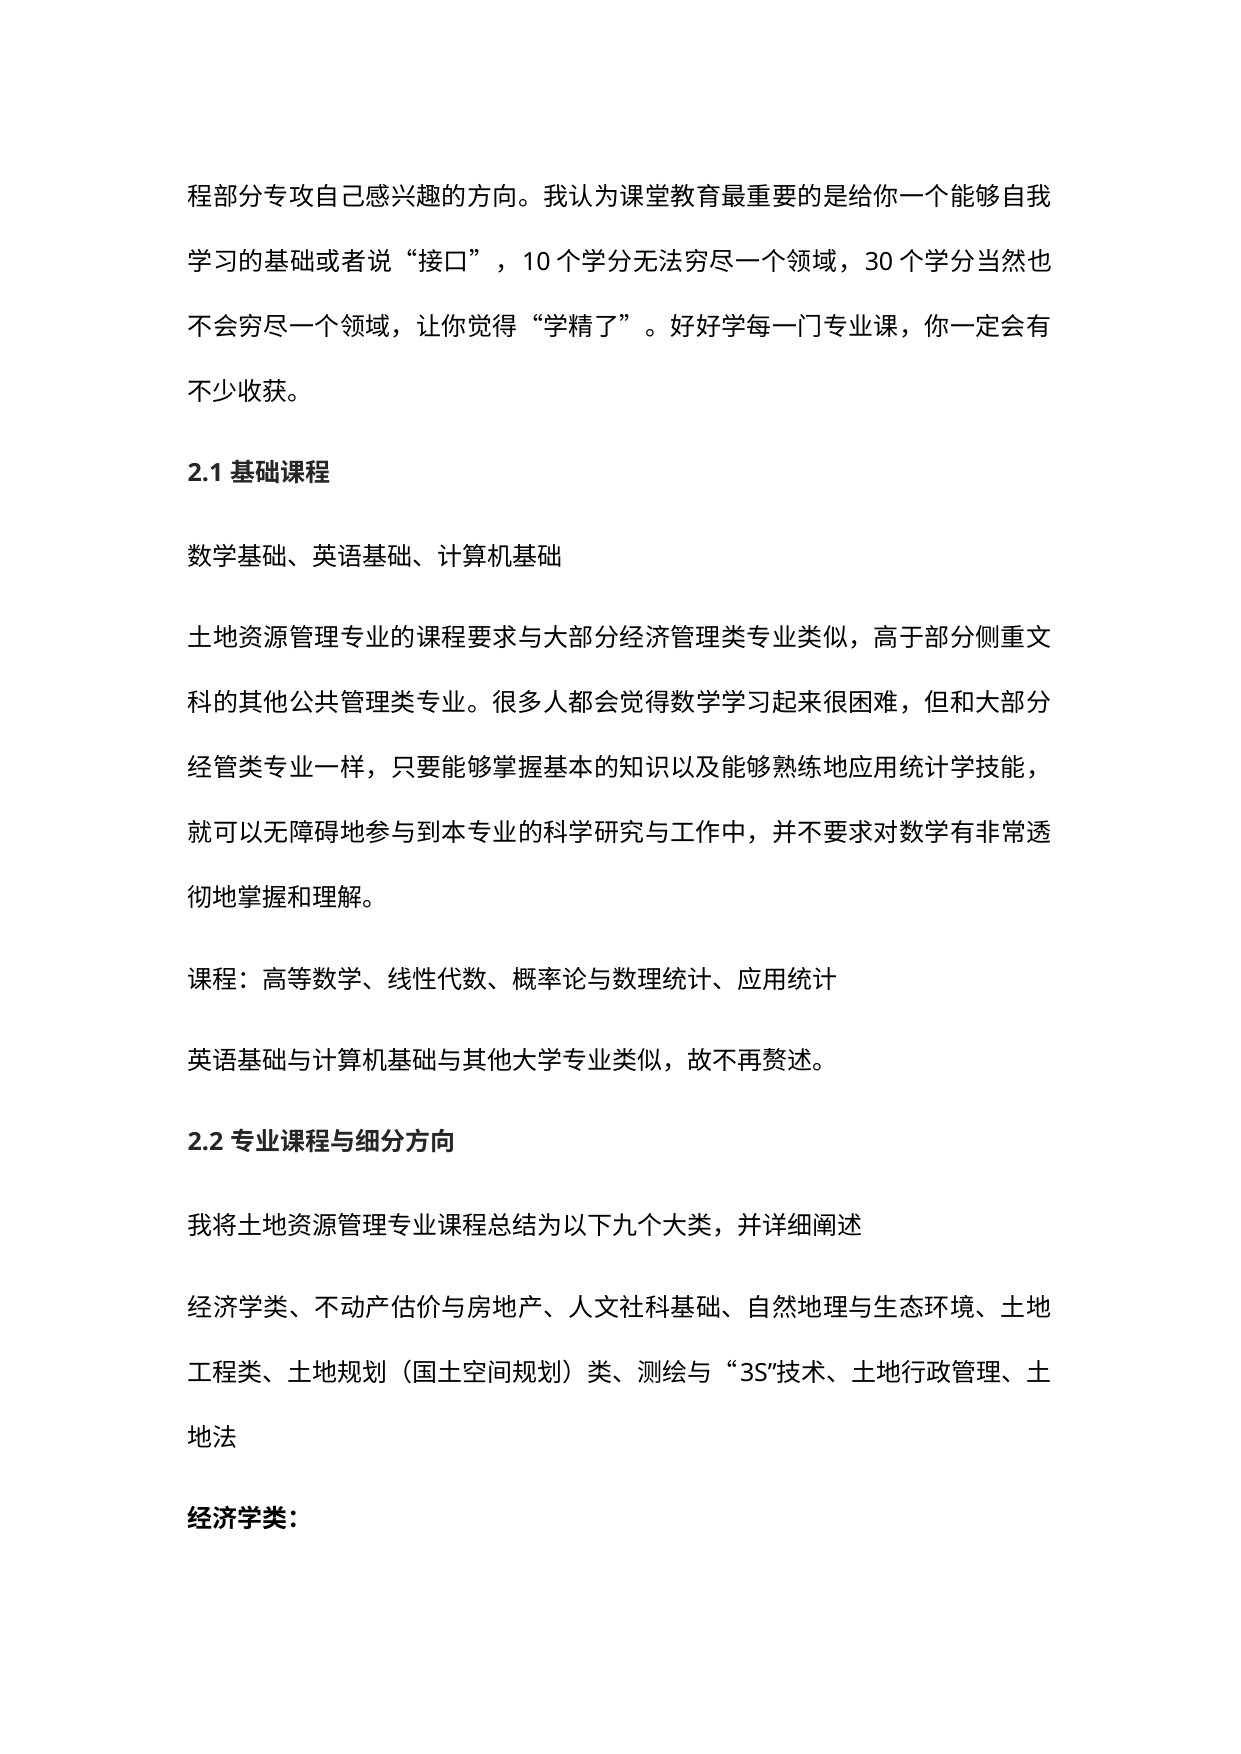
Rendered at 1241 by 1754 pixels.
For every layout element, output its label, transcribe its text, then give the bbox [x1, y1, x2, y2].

text 经济学类、不动产估价与房地产、人文社科基础、自然地理与生态环境、土地工程类、土地规划（国土空间规划）类、测绘与“3S”技术、土地行政管理、土地法 [187, 1273, 1053, 1468]
text 经济学类： [187, 1484, 1053, 1549]
text 数学基础、英语基础、计算机基础 [187, 522, 1053, 587]
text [187, 162, 1053, 422]
subtitle 2.1 基础课程 [187, 438, 1053, 503]
text 我将土地资源管理专业课程总结为以下九个大类，并详细阐述 [187, 1191, 1053, 1256]
text 土地资源管理专业的课程要求与大部分经济管理类专业类似，高于部分侧重文科的其他公共管理类专业。很多人都会觉得数学学习起来很困难，但和大部分经管类专业一样，只要能够掌握基本的知识以及能够熟练地应用统计学技能，就可以无障碍地参与到本专业的科学研究与工作中，并不要求对数学有非常透彻地掌握和理解。 [187, 603, 1053, 928]
text 英语基础与计算机基础与其他大学专业类似，故不再赘述。 [187, 1026, 1053, 1091]
subtitle 2.2 专业课程与细分方向 [187, 1107, 1053, 1172]
text 课程：高等数学、线性代数、概率论与数理统计、应用统计 [187, 945, 1053, 1010]
